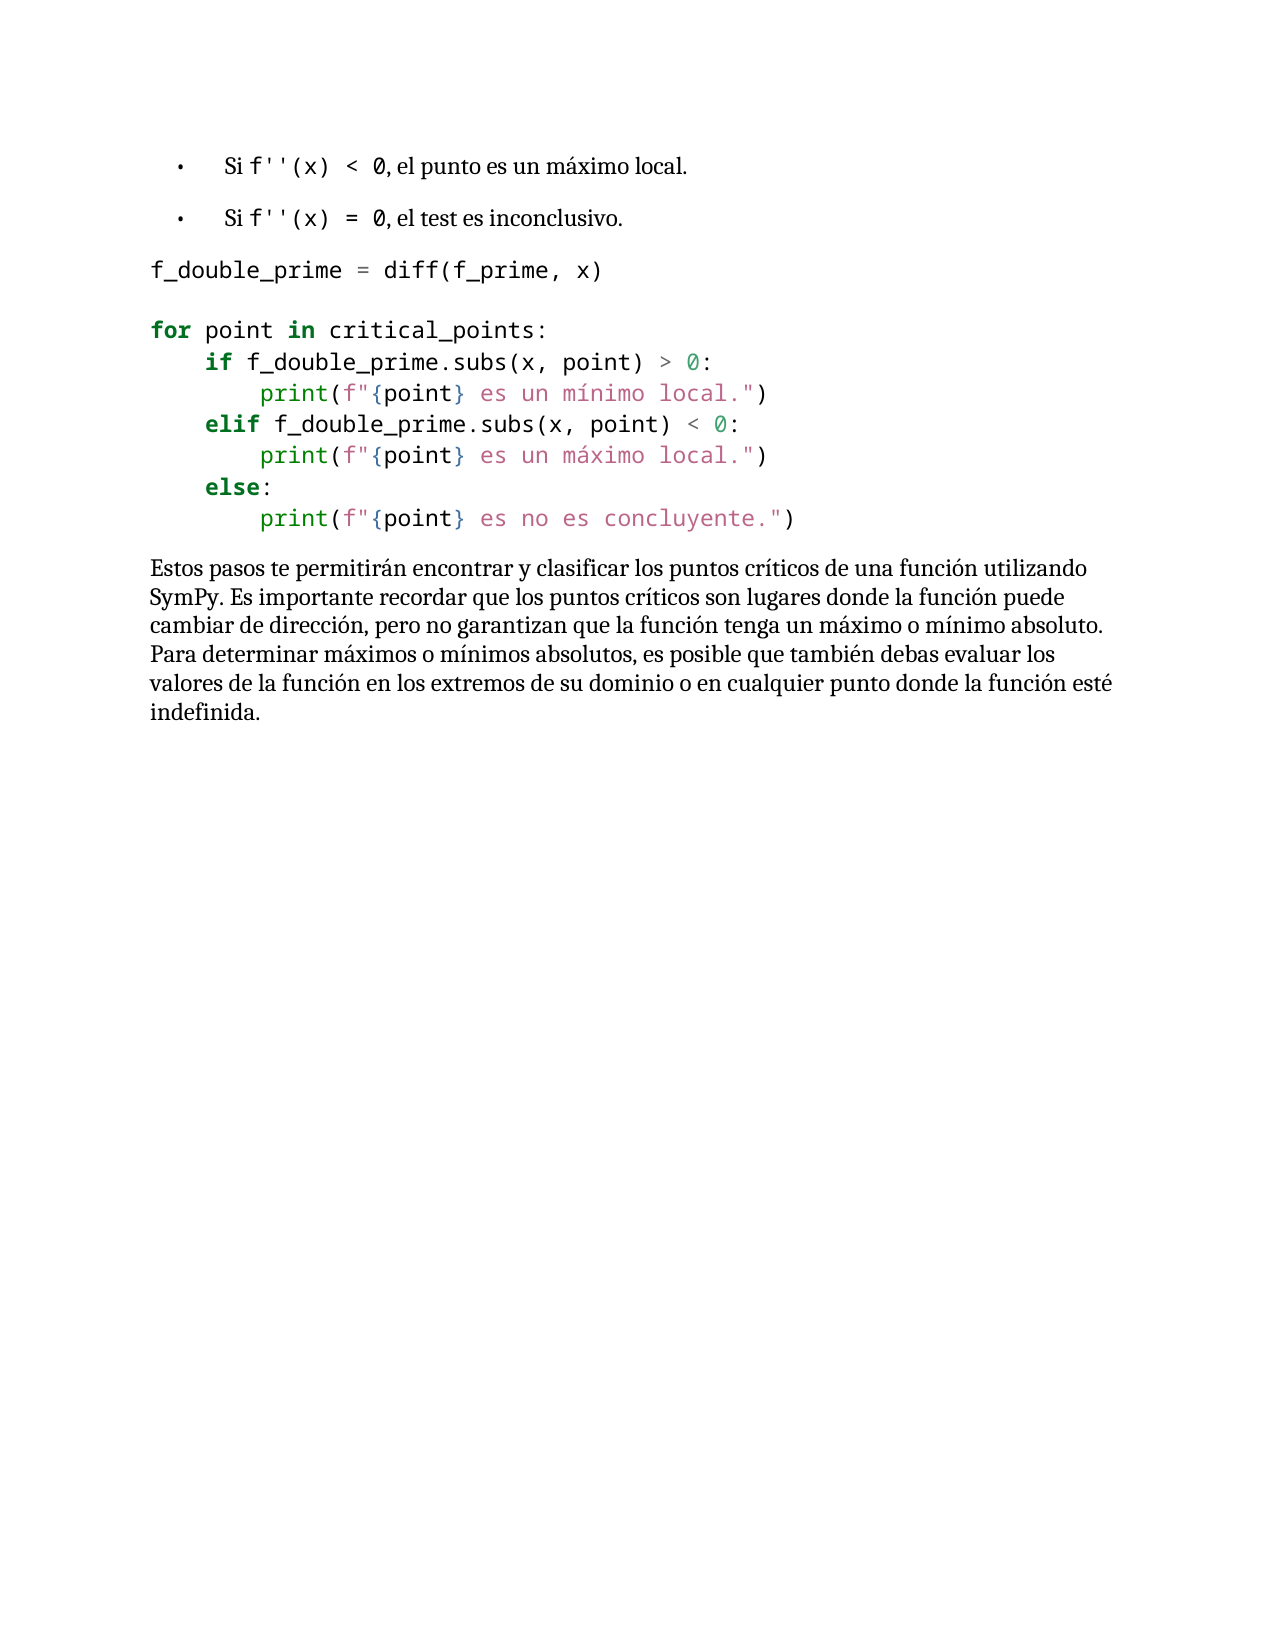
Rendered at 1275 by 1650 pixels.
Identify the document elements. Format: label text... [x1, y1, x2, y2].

list Si f''(x) = 0, el test es inconclusivo. [175, 202, 1125, 233]
text f_double_prime = diff(f_prime, x) for point in critical_points: if f_double_prime.subs(x, point) > 0: print(f"{point} es un mínimo local.") elif f_double_prime.subs(x, point) < 0: print(f"{point} es un máximo local.") else: print(f"{point} es no es concluyente.") [150, 254, 1125, 533]
list Si f''(x) < 0, el punto es un máximo local. [175, 150, 1125, 181]
text Estos pasos te permitirán encontrar y clasificar los puntos críticos de una función utilizando SymPy. Es importante recordar que los puntos críticos son lugares donde la función puede cambiar de dirección, pero no garantizan que la función tenga un máximo o mínimo absoluto. Para determinar máximos o mínimos absolutos, es posible que también debas evaluar los valores de la función en los extremos de su dominio o en cualquier punto donde la función esté indefinida. [150, 554, 1125, 726]
